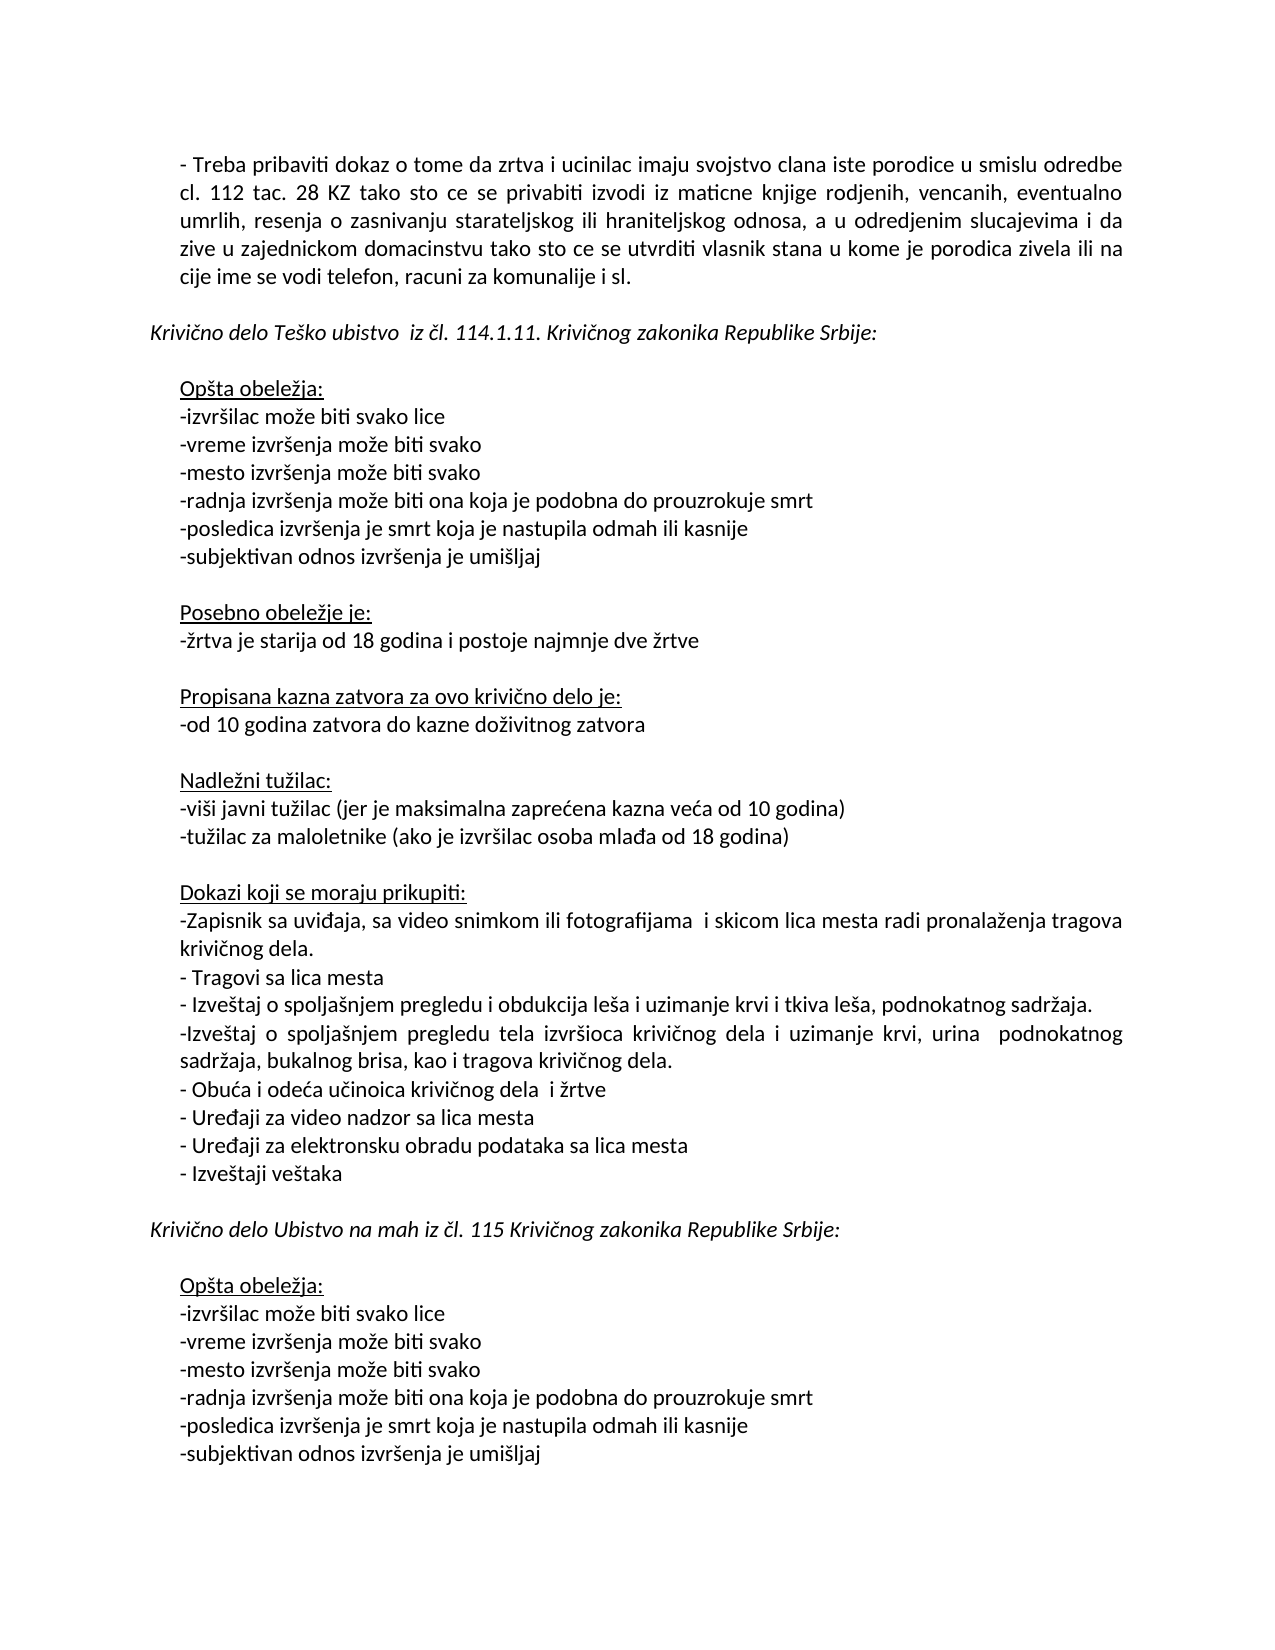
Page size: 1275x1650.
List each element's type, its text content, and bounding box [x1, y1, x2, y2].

text -mesto izvršenja može biti svako [179, 1355, 1125, 1383]
text Dokazi koji se moraju prikupiti: [179, 878, 1125, 907]
text -radnja izvršenja može biti ona koja je podobna do prouzrokuje smrt [179, 486, 1125, 514]
text -žrtva je starija od 18 godina i postoje najmnje dve žrtve [179, 626, 1125, 654]
text -Izveštaj o spoljašnjem pregledu tela izvršioca krivičnog dela i uzimanje krvi, urina podnokatnog sadržaja, bukalnog brisa, kao i tragova krivičnog dela. [179, 1019, 1125, 1075]
text -Zapisnik sa uviđaja, sa video snimkom ili fotografijama i skicom lica mesta radi pronalaženja tragova krivičnog dela. [179, 907, 1125, 963]
text Opšta obeležja: [179, 1271, 1125, 1299]
text - Uređaji za video nadzor sa lica mesta [179, 1103, 1125, 1131]
text - Uređaji za elektronsku obradu podataka sa lica mesta [179, 1131, 1125, 1159]
text -vreme izvršenja može biti svako [179, 1327, 1125, 1355]
text -posledica izvršenja je smrt koja je nastupila odmah ili kasnije [179, 514, 1125, 542]
text -tužilac za maloletnike (ako je izvršilac osoba mlađa od 18 godina) [179, 822, 1125, 851]
text -posledica izvršenja je smrt koja je nastupila odmah ili kasnije [179, 1411, 1125, 1439]
text -od 10 godina zatvora do kazne doživitnog zatvora [179, 710, 1125, 738]
text Propisana kazna zatvora za ovo krivično delo je: [179, 682, 1125, 710]
text -radnja izvršenja može biti ona koja je podobna do prouzrokuje smrt [179, 1383, 1125, 1411]
text Opšta obeležja: [179, 374, 1125, 402]
text -izvršilac može biti svako lice [179, 402, 1125, 430]
text - Obuća i odeća učinoica krivičnog dela i žrtve [179, 1075, 1125, 1103]
text -subjektivan odnos izvršenja je umišljaj [179, 542, 1125, 570]
text Krivično delo Ubistvo na mah iz čl. 115 Krivičnog zakonika Republike Srbije: [150, 1215, 1125, 1243]
text -vreme izvršenja može biti svako [179, 430, 1125, 458]
text - Tragovi sa lica mesta [179, 963, 1125, 991]
text -viši javni tužilac (jer je maksimalna zaprećena kazna veća od 10 godina) [179, 794, 1125, 822]
text -izvršilac može biti svako lice [179, 1299, 1125, 1327]
text -subjektivan odnos izvršenja je umišljaj [179, 1439, 1125, 1467]
text - Treba pribaviti dokaz o tome da zrtva i ucinilac imaju svojstvo clana iste porodice u smislu odredbe cl. 112 tac. 28 KZ tako sto ce se privabiti izvodi iz maticne knjige rodjenih, vencanih, eventualno umrlih, resenja o zasnivanju starateljskog ili hraniteljskog odnosa, a u odredjenim slucajevima i da zive u zajednickom domacinstvu tako sto ce se utvrditi vlasnik stana u kome je porodica zivela ili na cije ime se vodi telefon, racuni za komunalije i sl. [179, 150, 1125, 290]
text Posebno obeležje je: [179, 598, 1125, 626]
text -mesto izvršenja može biti svako [179, 458, 1125, 486]
text - Izveštaji veštaka [179, 1159, 1125, 1187]
text Nadležni tužilac: [179, 766, 1125, 794]
text - Izveštaj o spoljašnjem pregledu i obdukcija leša i uzimanje krvi i tkiva leša, podnokatnog sadržaja. [179, 991, 1125, 1019]
text Krivično delo Teško ubistvo iz čl. 114.1.11. Krivičnog zakonika Republike Srbije: [150, 318, 1125, 346]
